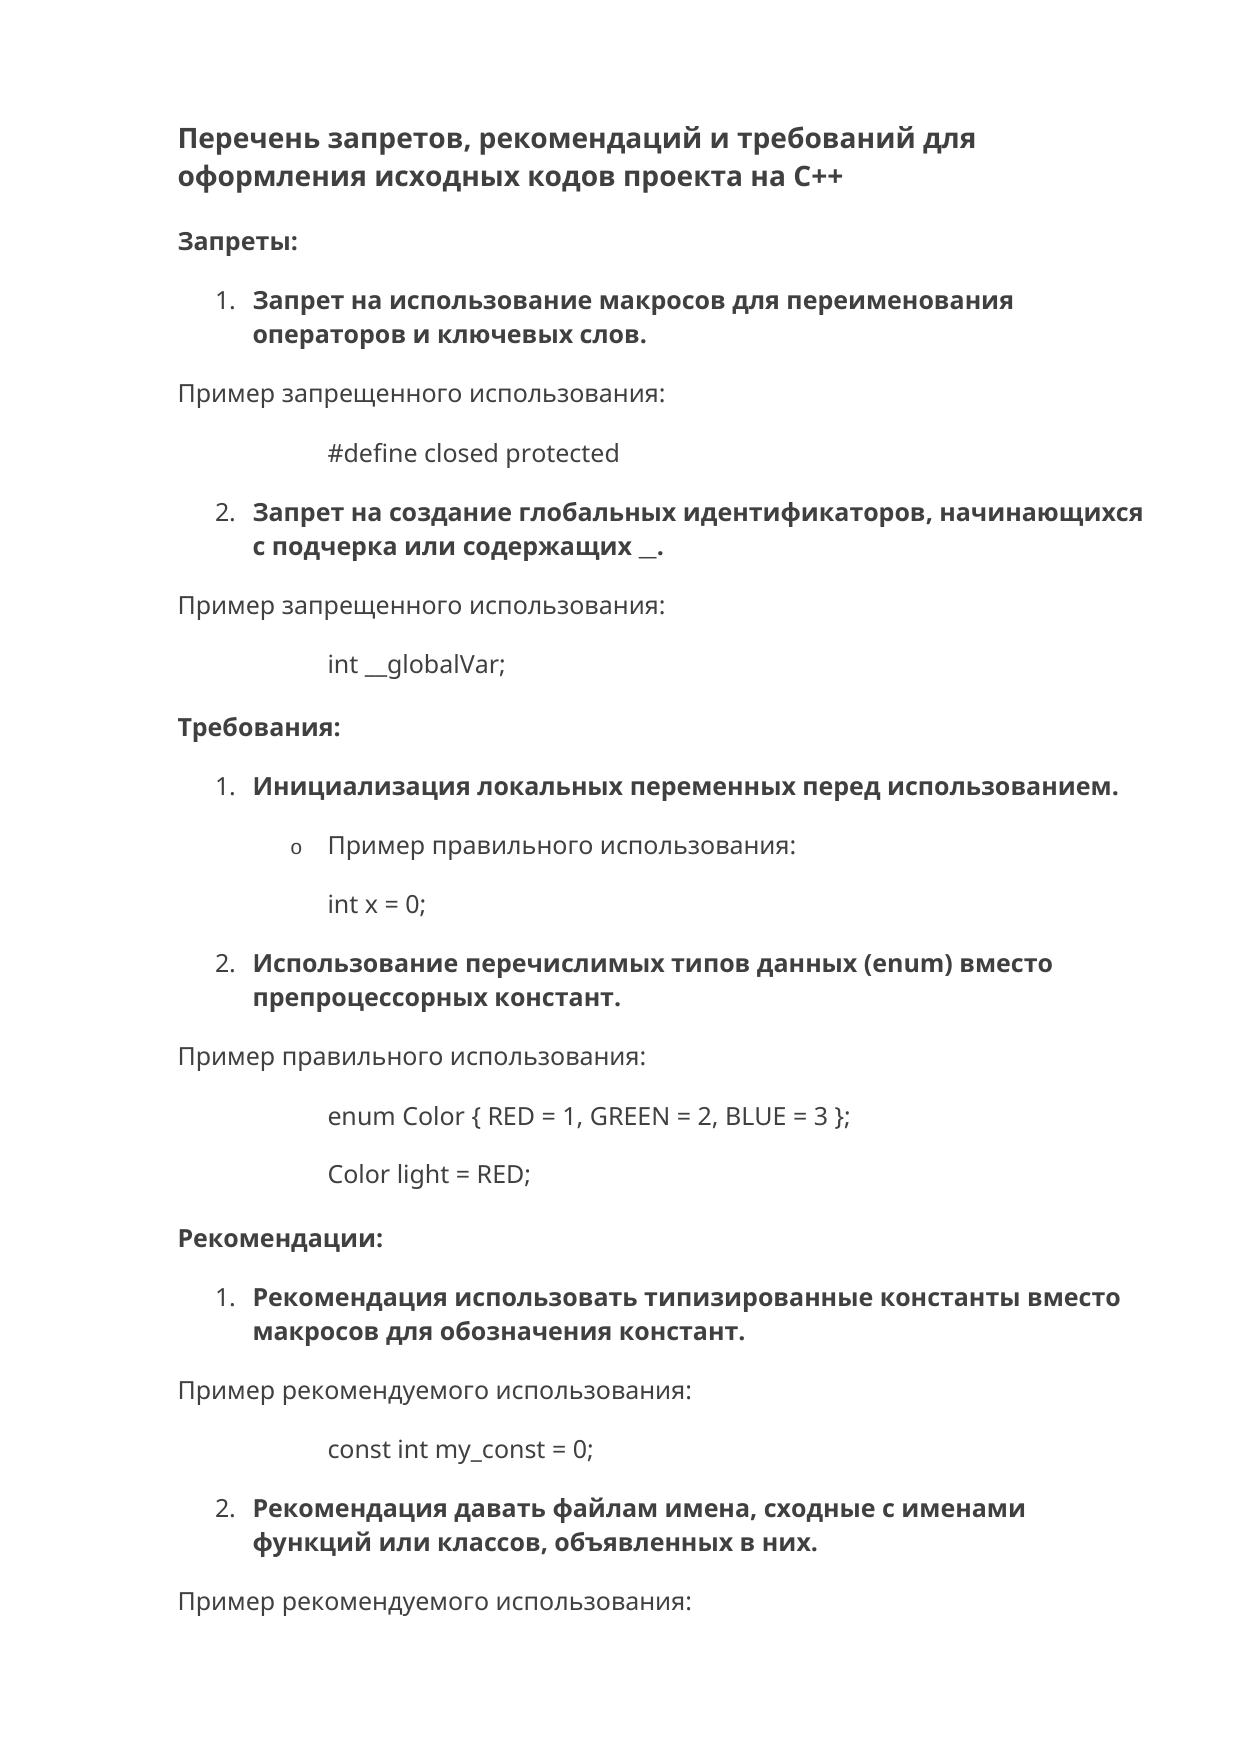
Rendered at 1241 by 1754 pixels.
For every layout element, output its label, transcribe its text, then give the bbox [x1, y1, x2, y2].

text Пример запрещенного использования: [177, 587, 1152, 621]
text Перечень запретов, рекомендаций и требований для оформления исходных кодов проекта на C++ [177, 118, 1152, 195]
text int __globalVar; [327, 646, 1152, 681]
text int x = 0; [327, 887, 1152, 921]
text Запреты: [177, 224, 1152, 258]
list Инициализация локальных переменных перед использованием. [215, 769, 1152, 803]
text Пример запрещенного использования: [177, 376, 1152, 410]
text #define closed protected [327, 435, 1152, 469]
list Пример правильного использования: [290, 828, 1152, 862]
text Пример правильного использования: [177, 1039, 1152, 1073]
text Рекомендации: [177, 1220, 1152, 1254]
list Использование перечислимых типов данных (enum) вместо препроцессорных констант. [215, 946, 1152, 1014]
list Рекомендация использовать типизированные константы вместо макросов для обозначения констант. [215, 1279, 1152, 1348]
text Пример рекомендуемого использования: [177, 1584, 1152, 1618]
text enum Color { RED = 1, GREEN = 2, BLUE = 3 }; [327, 1098, 1152, 1132]
text Требования: [177, 710, 1152, 744]
text Пример рекомендуемого использования: [177, 1373, 1152, 1407]
text Color light = RED; [327, 1157, 1152, 1191]
list Запрет на использование макросов для переименования операторов и ключевых слов. [215, 283, 1152, 351]
text const int my_const = 0; [327, 1432, 1152, 1466]
list Запрет на создание глобальных идентификаторов, начинающихся с подчерка или содержащих __. [215, 494, 1152, 562]
list Рекомендация давать файлам имена, сходные с именами функций или классов, объявленных в них. [215, 1491, 1152, 1559]
